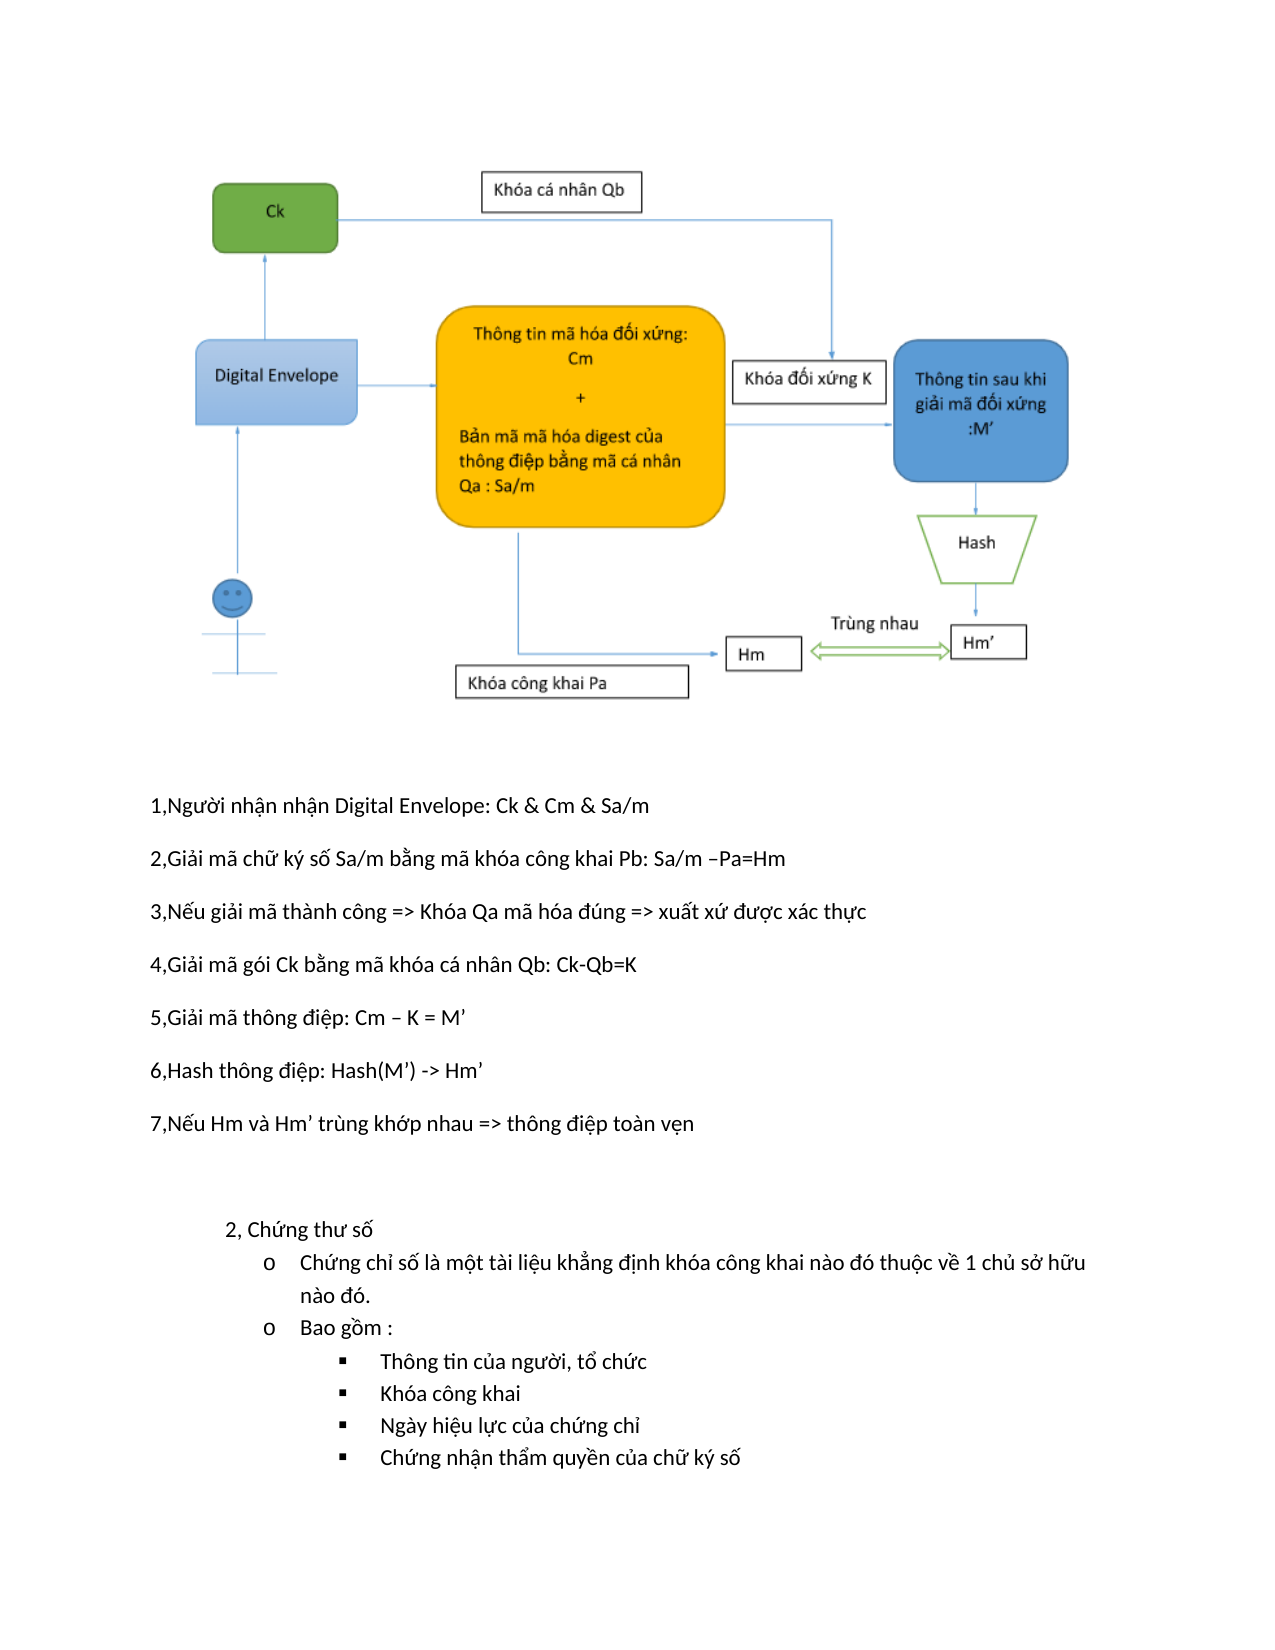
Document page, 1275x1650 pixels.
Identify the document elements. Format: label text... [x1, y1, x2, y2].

text 3,Nếu giải mã thành công => Khóa Qa mã hóa đúng => xuất xứ được xác thực [150, 897, 1125, 926]
list Ngày hiệu lực của chứng chỉ [337, 1411, 1125, 1439]
list Bao gồm : [262, 1313, 1125, 1342]
text 1,Người nhận nhận Digital Envelope: Ck & Cm & Sa/m [150, 791, 1125, 819]
list Chứng chỉ số là một tài liệu khẳng định khóa công khai nào đó thuộc về 1 chủ sở hữu nào đó. [262, 1248, 1125, 1309]
list 2, Chứng thư số [225, 1216, 1125, 1244]
text 7,Nếu Hm và Hm’ trùng khớp nhau => thông điệp toàn vẹn [150, 1109, 1125, 1138]
list Chứng nhận thẩm quyền của chữ ký số [337, 1443, 1125, 1471]
picture [150, 150, 1125, 714]
text 6,Hash thông điệp: Hash(M’) -> Hm’ [150, 1057, 1125, 1084]
text 5,Giải mã thông điệp: Cm – K = M’ [150, 1003, 1125, 1032]
text 2,Giải mã chữ ký số Sa/m bằng mã khóa công khai Pb: Sa/m –Pa=Hm [150, 844, 1125, 872]
list Thông tin của người, tổ chức [337, 1347, 1125, 1375]
list Khóa công khai [337, 1379, 1125, 1407]
text 4,Giải mã gói Ck bằng mã khóa cá nhân Qb: Ck-Qb=K [150, 951, 1125, 978]
